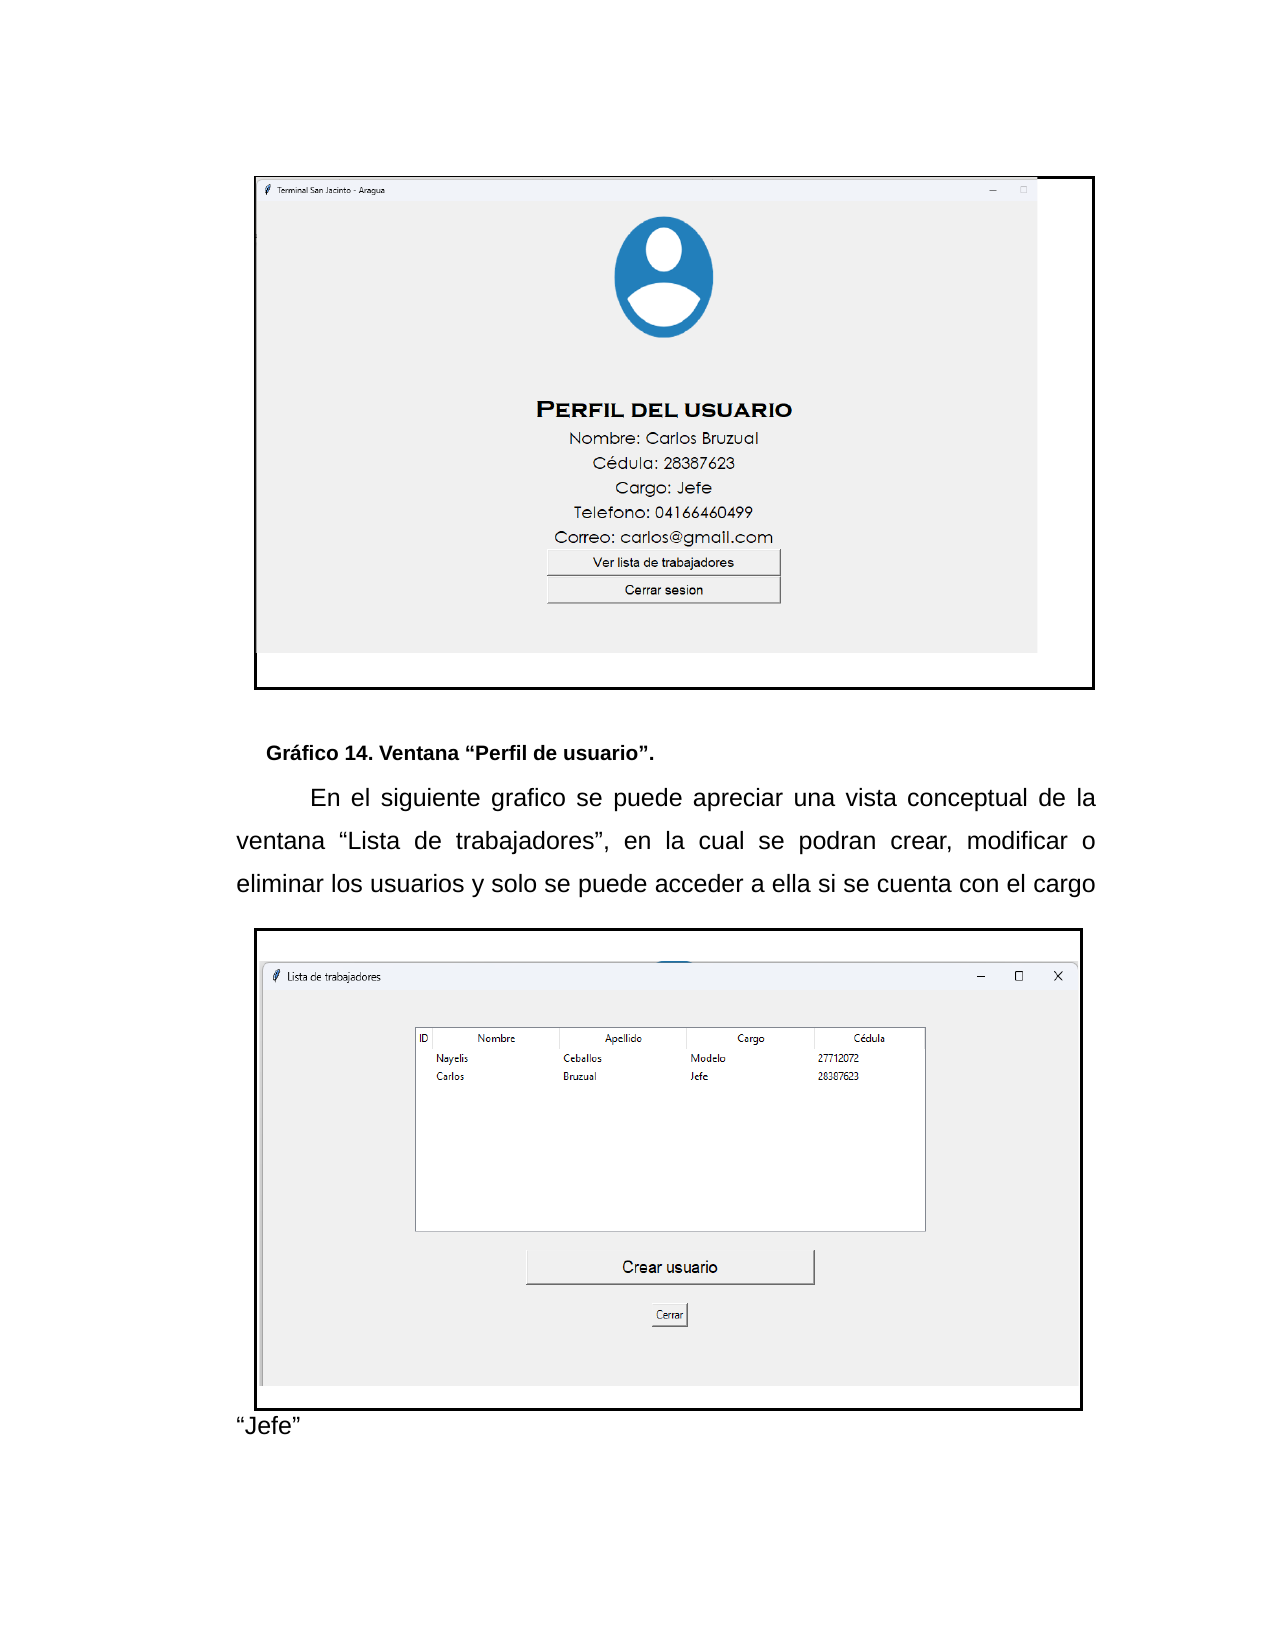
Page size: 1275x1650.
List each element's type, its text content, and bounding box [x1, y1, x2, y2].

picture [255, 177, 1038, 653]
picture [259, 961, 1079, 1386]
text Gráfico 14. Ventana “Perfil de usuario”. [236, 740, 1098, 764]
